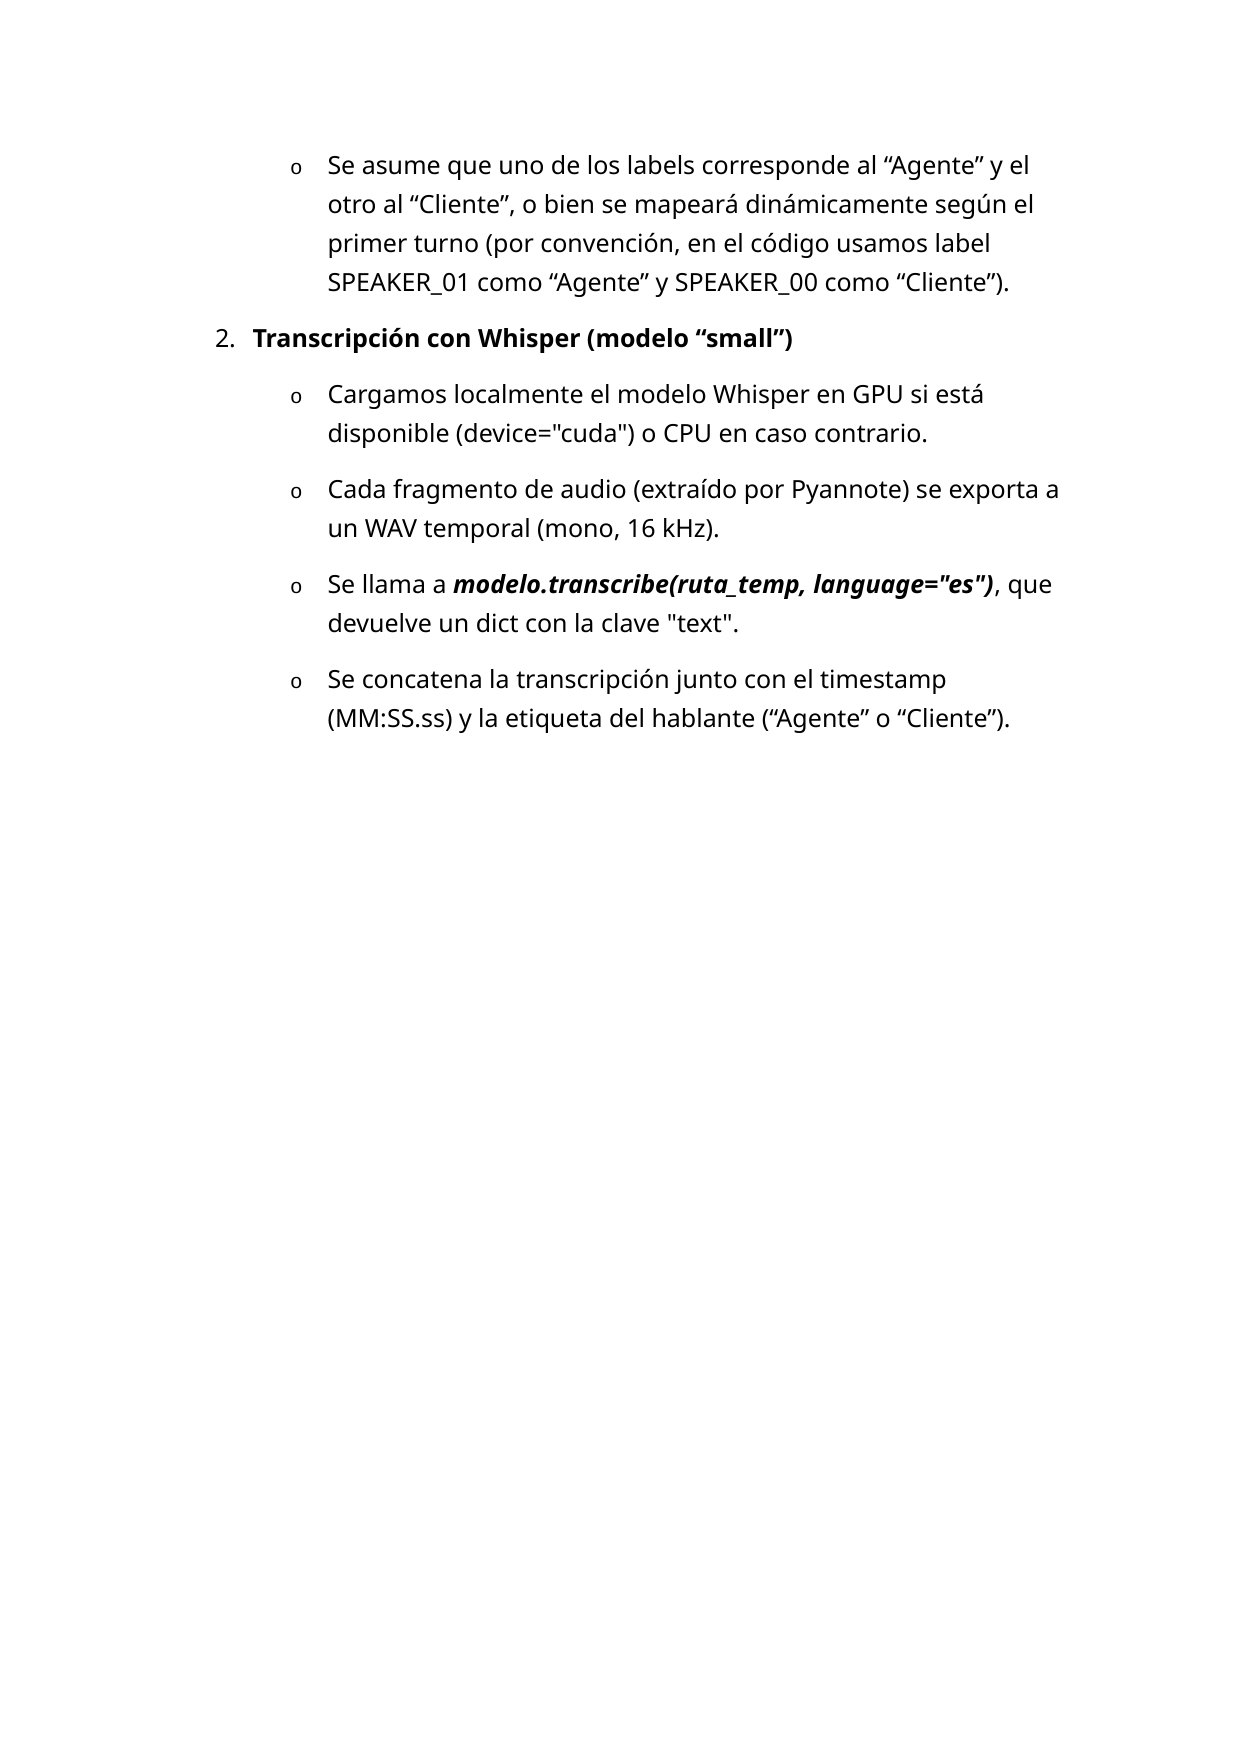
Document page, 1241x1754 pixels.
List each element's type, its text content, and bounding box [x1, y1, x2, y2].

list Cada fragmento de audio (extraído por Pyannote) se exporta a un WAV temporal (mono, 16 kHz). [290, 472, 1063, 545]
list Transcripción con Whisper (modelo “small”) [215, 321, 1063, 355]
list Se concatena la transcripción junto con el timestamp (MM:SS.ss) y la etiqueta del hablante (“Agente” o “Cliente”). [290, 662, 1063, 735]
list Se asume que uno de los labels corresponde al “Agente” y el otro al “Cliente”, o bien se mapeará dinámicamente según el primer turno (por convención, en el código usamos label SPEAKER_01 como “Agente” y SPEAKER_00 como “Cliente”). [290, 148, 1063, 299]
list Cargamos localmente el modelo Whisper en GPU si está disponible (device="cuda") o CPU en caso contrario. [290, 377, 1063, 450]
list Se llama a modelo.transcribe(ruta_temp, language="es"), que devuelve un dict con la clave "text". [290, 567, 1063, 640]
